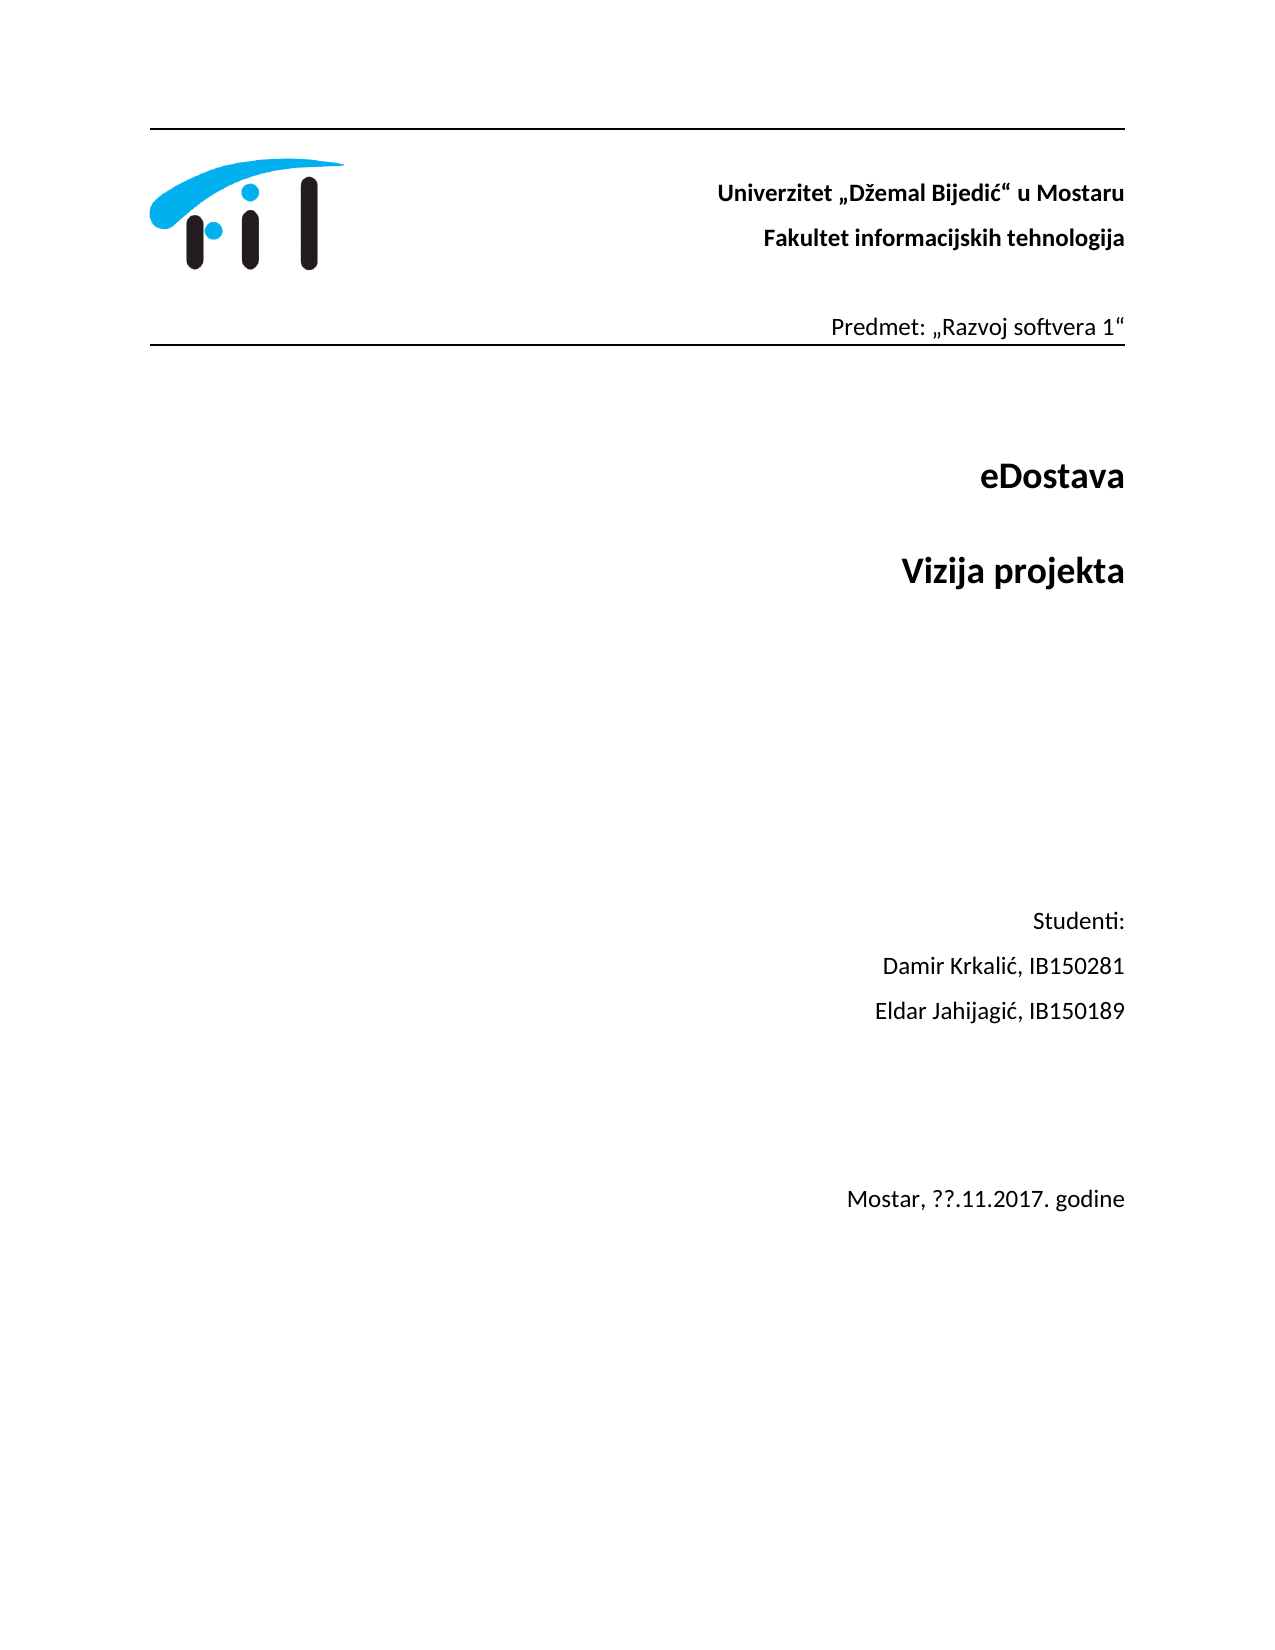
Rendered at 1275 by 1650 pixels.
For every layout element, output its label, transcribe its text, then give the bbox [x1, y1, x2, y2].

text Studenti: [150, 905, 1125, 936]
title Vizija projekta [150, 547, 1125, 593]
text Damir Krkalić, IB150281 [150, 950, 1125, 981]
title eDostava [150, 452, 1125, 497]
text Eldar Jahijagić, IB150189 [150, 995, 1125, 1026]
picture [142, 149, 344, 280]
text Mostar, ??.11.2017. godine [225, 1183, 1125, 1213]
